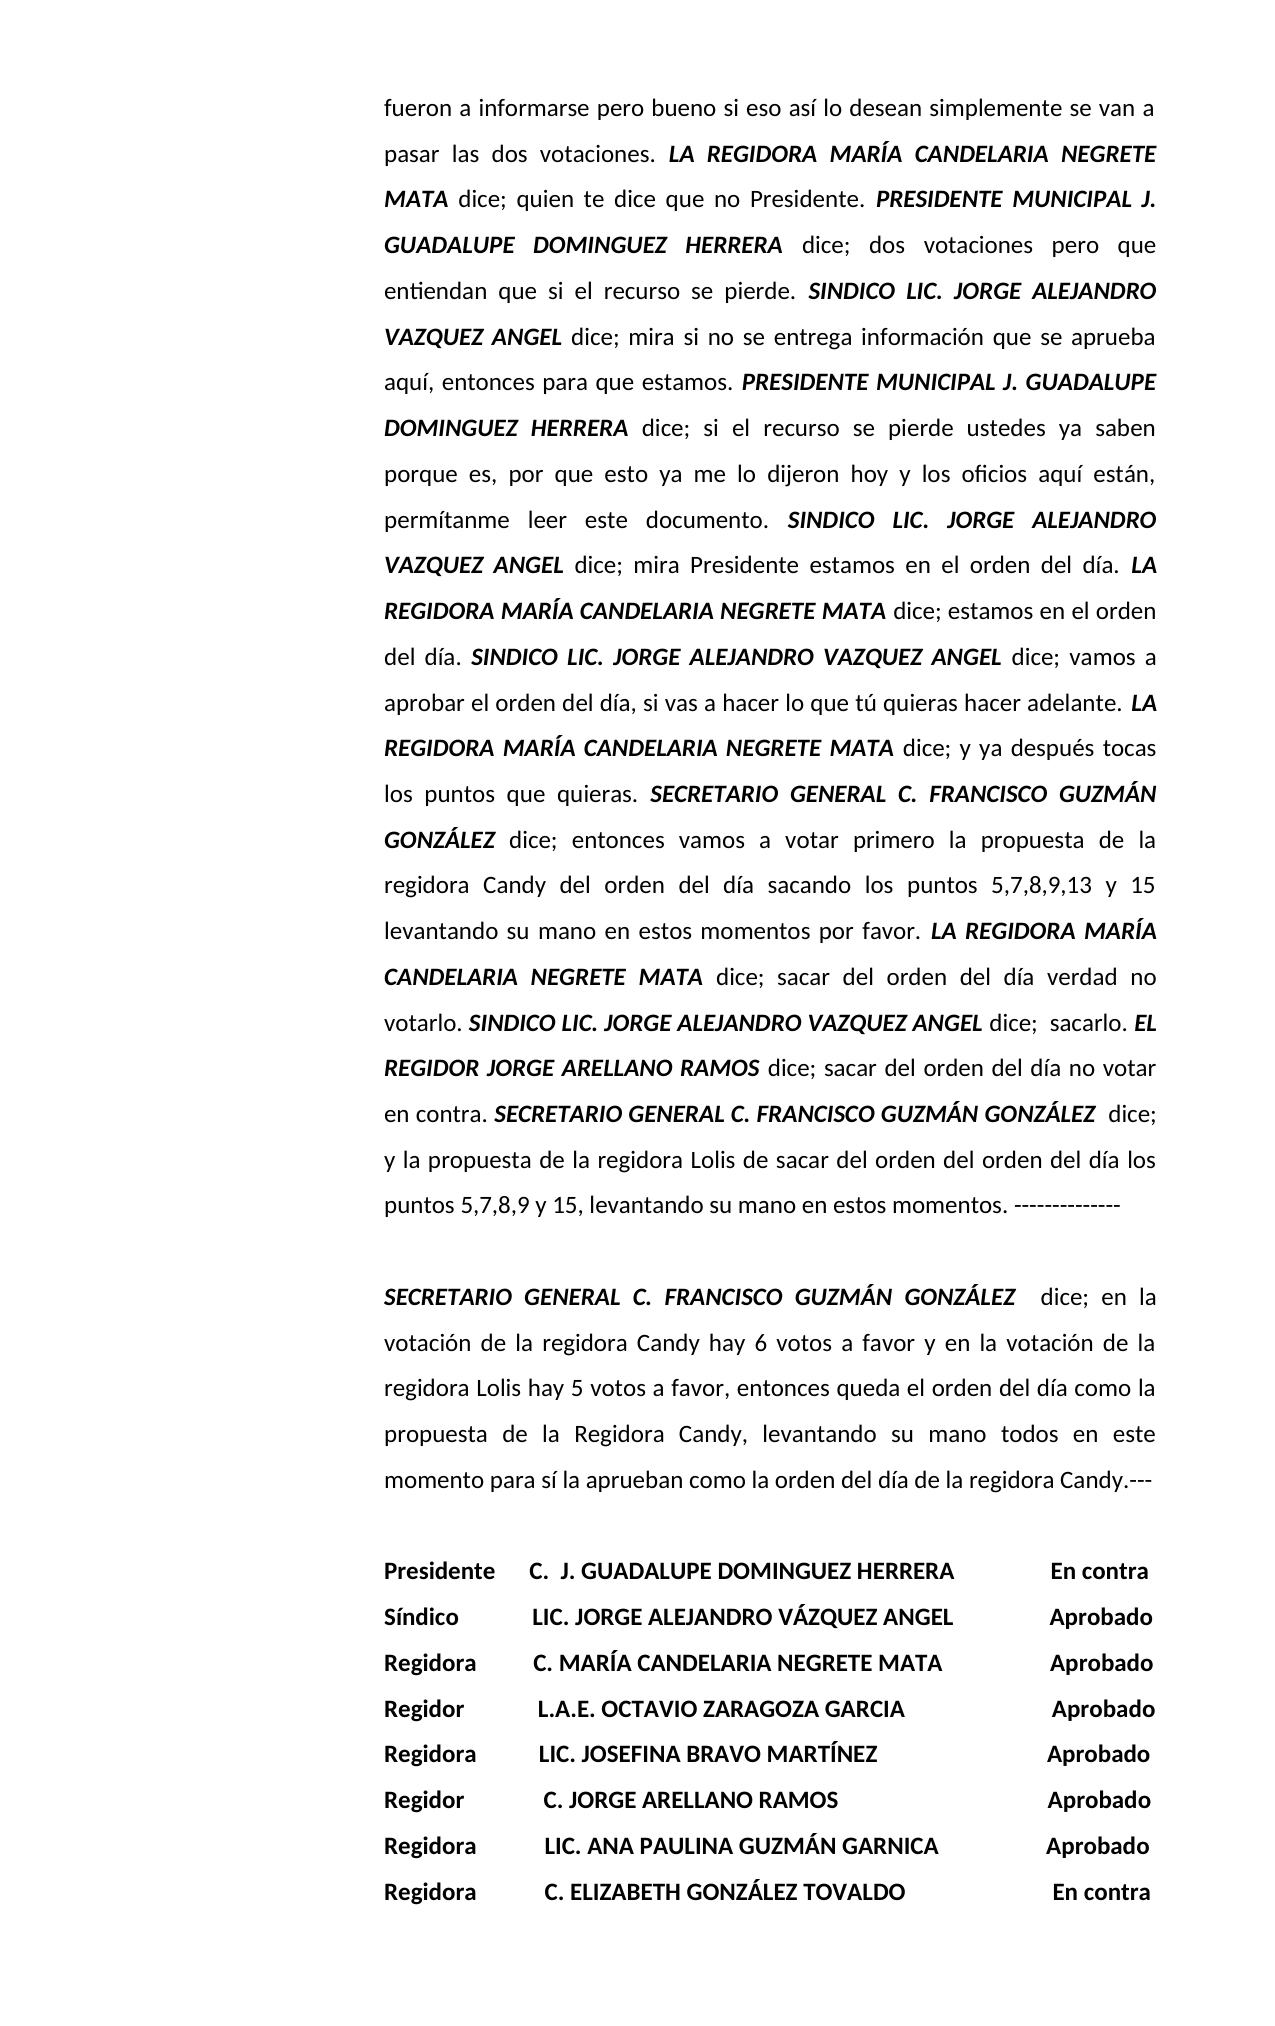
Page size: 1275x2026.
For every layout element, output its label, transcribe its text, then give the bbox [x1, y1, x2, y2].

text Regidora C. ELIZABETH GONZÁLEZ TOVALDO En contra [384, 1876, 1157, 1906]
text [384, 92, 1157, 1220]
text Regidora C. MARÍA CANDELARIA NEGRETE MATA Aprobado [384, 1647, 1157, 1677]
text Regidora LIC. JOSEFINA BRAVO MARTÍNEZ Aprobado [384, 1738, 1157, 1769]
text SECRETARIO GENERAL C. FRANCISCO GUZMÁN GONZÁLEZ dice; en la votación de la regidora Candy hay 6 votos a favor y en la votación de la regidora Lolis hay 5 votos a favor, entonces queda el orden del día como la propuesta de la Regidora Candy, levantando su mano todos en este momento para sí la aprueban como la orden del día de la regidora Candy.--- [384, 1281, 1157, 1494]
text Síndico LIC. JORGE ALEJANDRO VÁZQUEZ ANGEL Aprobado [384, 1601, 1157, 1632]
text Regidora LIC. ANA PAULINA GUZMÁN GARNICA Aprobado [384, 1830, 1157, 1860]
text Presidente C. J. GUADALUPE DOMINGUEZ HERRERA En contra [384, 1556, 1157, 1586]
text Regidor C. JORGE ARELLANO RAMOS Aprobado [384, 1784, 1157, 1815]
text Regidor L.A.E. OCTAVIO ZARAGOZA GARCIA Aprobado [384, 1693, 1157, 1723]
